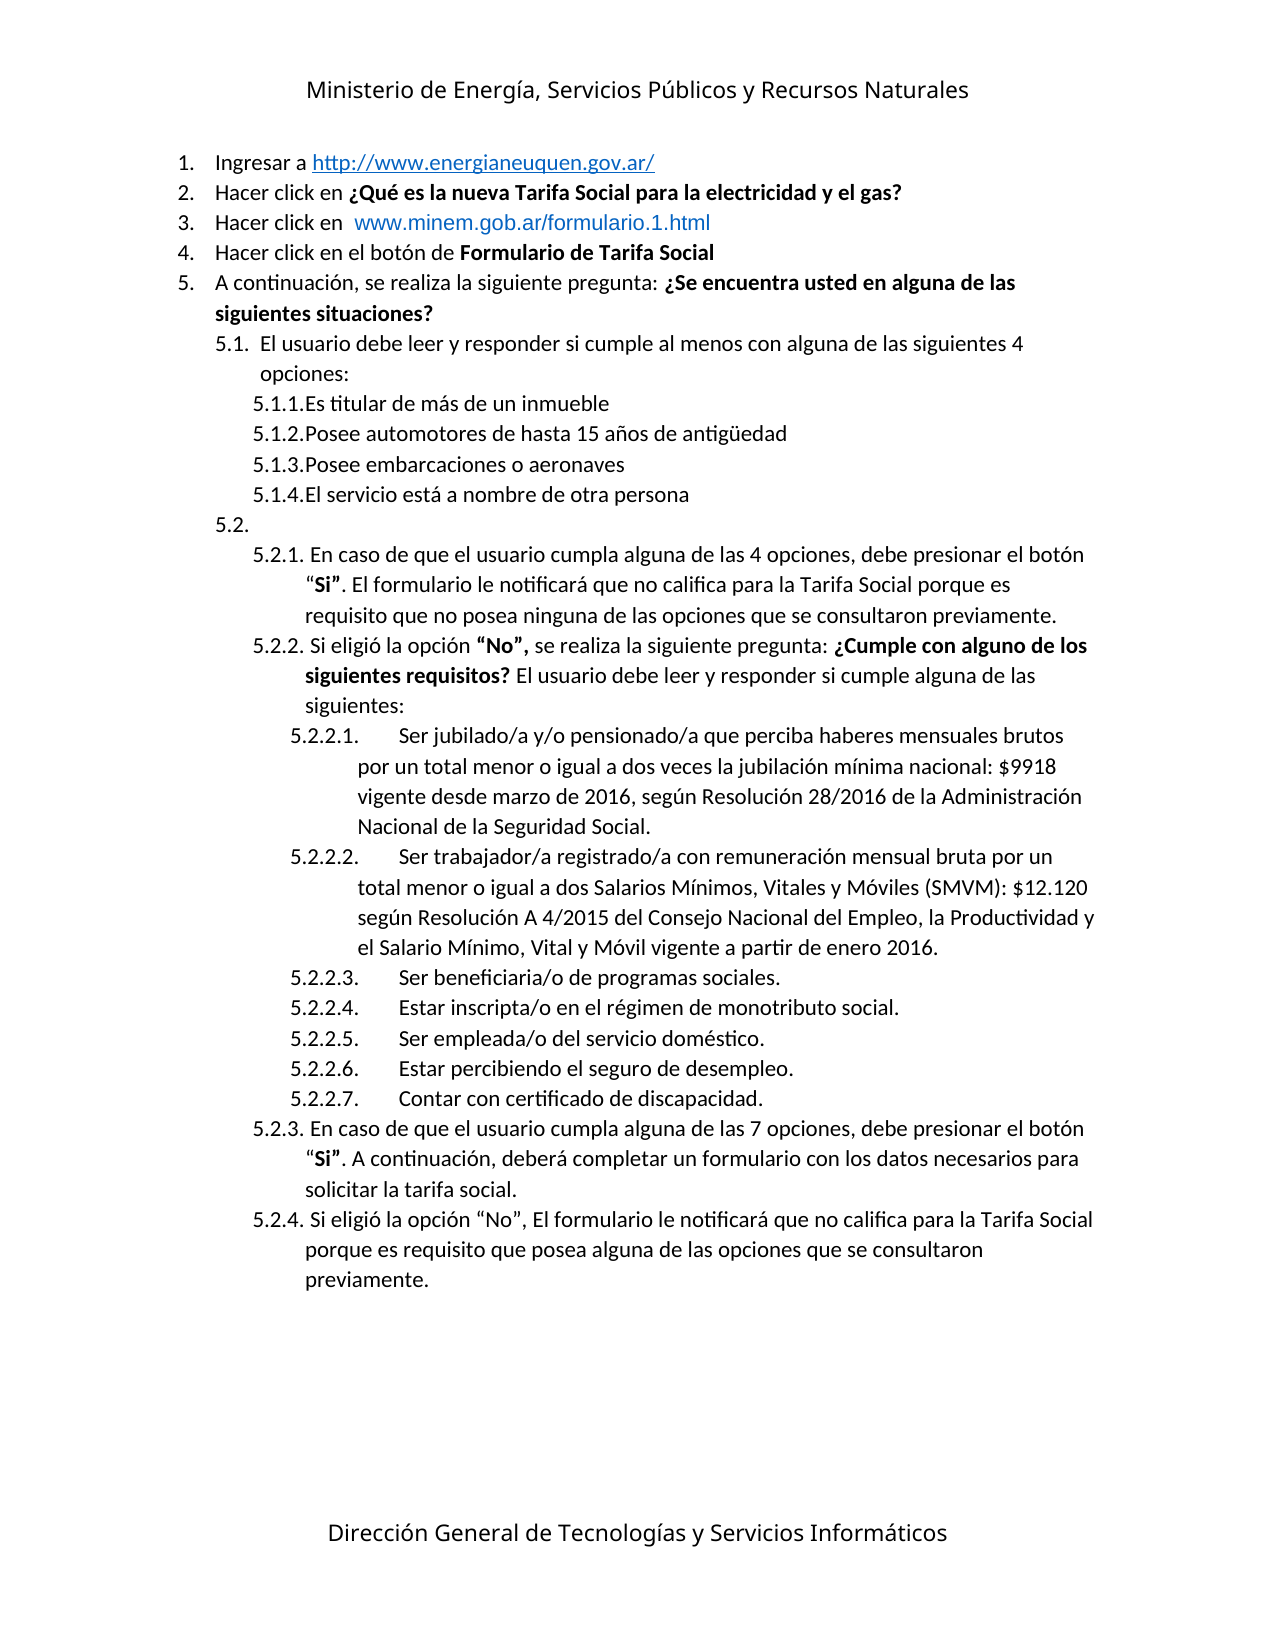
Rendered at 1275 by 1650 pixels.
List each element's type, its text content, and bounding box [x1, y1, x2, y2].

list El servicio está a nombre de otra persona [252, 480, 1098, 508]
list A continuación, se realiza la siguiente pregunta: ¿Se encuentra usted en alguna de las siguientes situaciones? [177, 268, 1098, 327]
list Contar con certificado de discapacidad. [290, 1084, 1098, 1112]
list En caso de que el usuario cumpla alguna de las 4 opciones, debe presionar el botón “Si”. El formulario le notificará que no califica para la Tarifa Social porque es requisito que no posea ninguna de las opciones que se consultaron previamente. [252, 540, 1098, 629]
list Hacer click en ¿Qué es la nueva Tarifa Social para la electricidad y el gas? [177, 178, 1098, 206]
list Posee embarcaciones o aeronaves [252, 450, 1098, 478]
list Es titular de más de un inmueble [252, 389, 1098, 417]
list Posee automotores de hasta 15 años de antigüedad [252, 419, 1098, 447]
list Estar inscripta/o en el régimen de monotributo social. [290, 993, 1098, 1021]
list En caso de que el usuario cumpla alguna de las 7 opciones, debe presionar el botón “Si”. A continuación, deberá completar un formulario con los datos necesarios para solicitar la tarifa social. [252, 1114, 1098, 1203]
list Ingresar a http://www.energianeuquen.gov.ar/ [177, 148, 1098, 176]
list Hacer click en el botón de Formulario de Tarifa Social [177, 238, 1098, 266]
list Ser beneficiaria/o de programas sociales. [290, 963, 1098, 991]
list Ser empleada/o del servicio doméstico. [290, 1024, 1098, 1052]
list Si eligió la opción “No”, se realiza la siguiente pregunta: ¿Cumple con alguno de los siguientes requisitos? El usuario debe leer y responder si cumple alguna de las siguientes: [252, 631, 1098, 719]
list Ser jubilado/a y/o pensionado/a que perciba haberes mensuales brutos por un total menor o igual a dos veces la jubilación mínima nacional: $9918 vigente desde marzo de 2016, según Resolución 28/2016 de la Administración Nacional de la Seguridad Social. [290, 722, 1098, 840]
list Ser trabajador/a registrado/a con remuneración mensual bruta por un total menor o igual a dos Salarios Mínimos, Vitales y Móviles (SMVM): $12.120 según Resolución A 4/2015 del Consejo Nacional del Empleo, la Productividad y el Salario Mínimo, Vital y Móvil vigente a partir de enero 2016. [290, 842, 1098, 961]
list Si eligió la opción “No”, El formulario le notificará que no califica para la Tarifa Social porque es requisito que posea alguna de las opciones que se consultaron previamente. [252, 1205, 1098, 1293]
list Hacer click en www.minem.gob.ar/formulario.1.html [177, 208, 1098, 236]
list Estar percibiendo el seguro de desempleo. [290, 1054, 1098, 1082]
list El usuario debe leer y responder si cumple al menos con alguna de las siguientes 4 opciones: [215, 329, 1098, 387]
